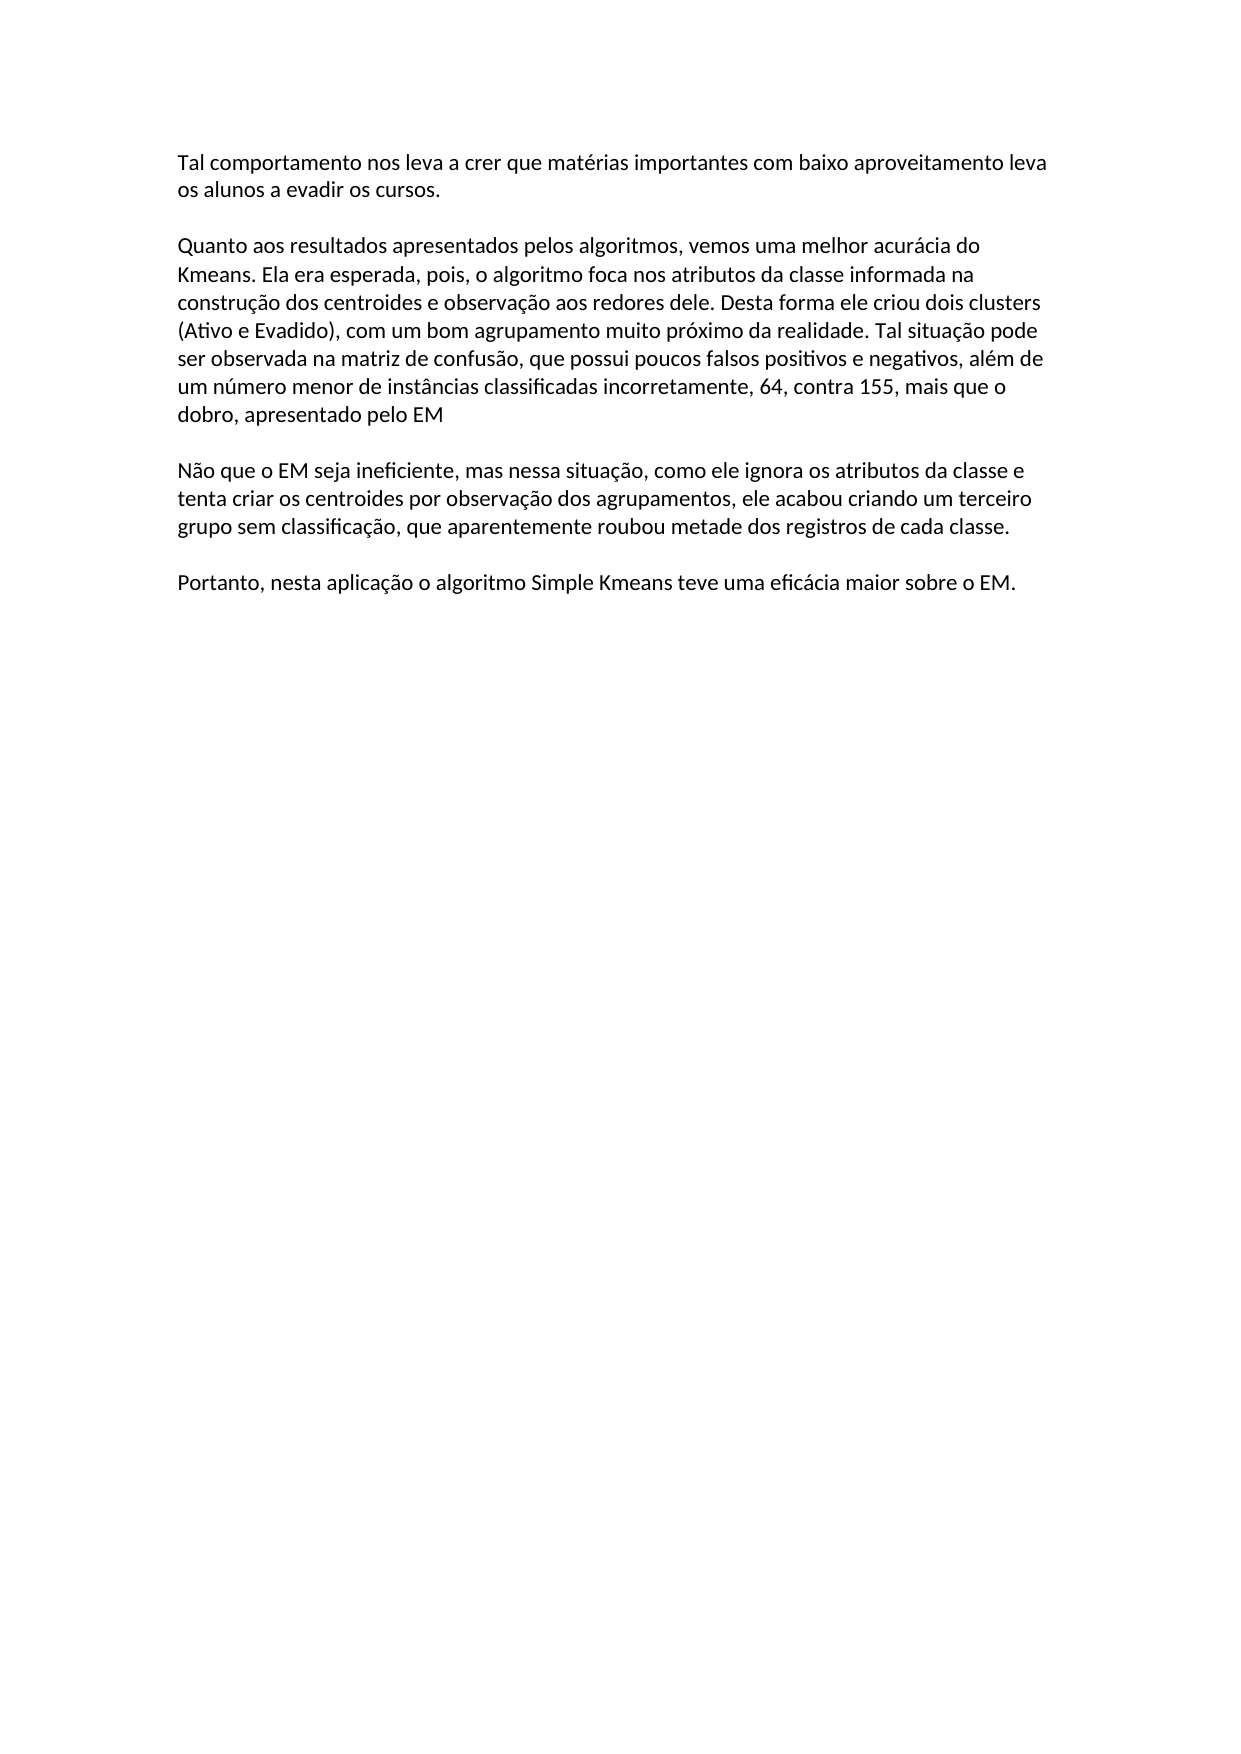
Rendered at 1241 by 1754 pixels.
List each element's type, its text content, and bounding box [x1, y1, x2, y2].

text Portanto, nesta aplicação o algoritmo Simple Kmeans teve uma eficácia maior sobre o EM. [177, 568, 1063, 596]
text Quanto aos resultados apresentados pelos algoritmos, vemos uma melhor acurácia do Kmeans. Ela era esperada, pois, o algoritmo foca nos atributos da classe informada na construção dos centroides e observação aos redores dele. Desta forma ele criou dois clusters (Ativo e Evadido), com um bom agrupamento muito próximo da realidade. Tal situação pode ser observada na matriz de confusão, que possui poucos falsos positivos e negativos, além de um número menor de instâncias classificadas incorretamente, 64, contra 155, mais que o dobro, apresentado pelo EM [177, 232, 1063, 428]
text Tal comportamento nos leva a crer que matérias importantes com baixo aproveitamento leva os alunos a evadir os cursos. [177, 148, 1063, 204]
text Não que o EM seja ineficiente, mas nessa situação, como ele ignora os atributos da classe e tenta criar os centroides por observação dos agrupamentos, ele acabou criando um terceiro grupo sem classificação, que aparentemente roubou metade dos registros de cada classe. [177, 456, 1063, 540]
